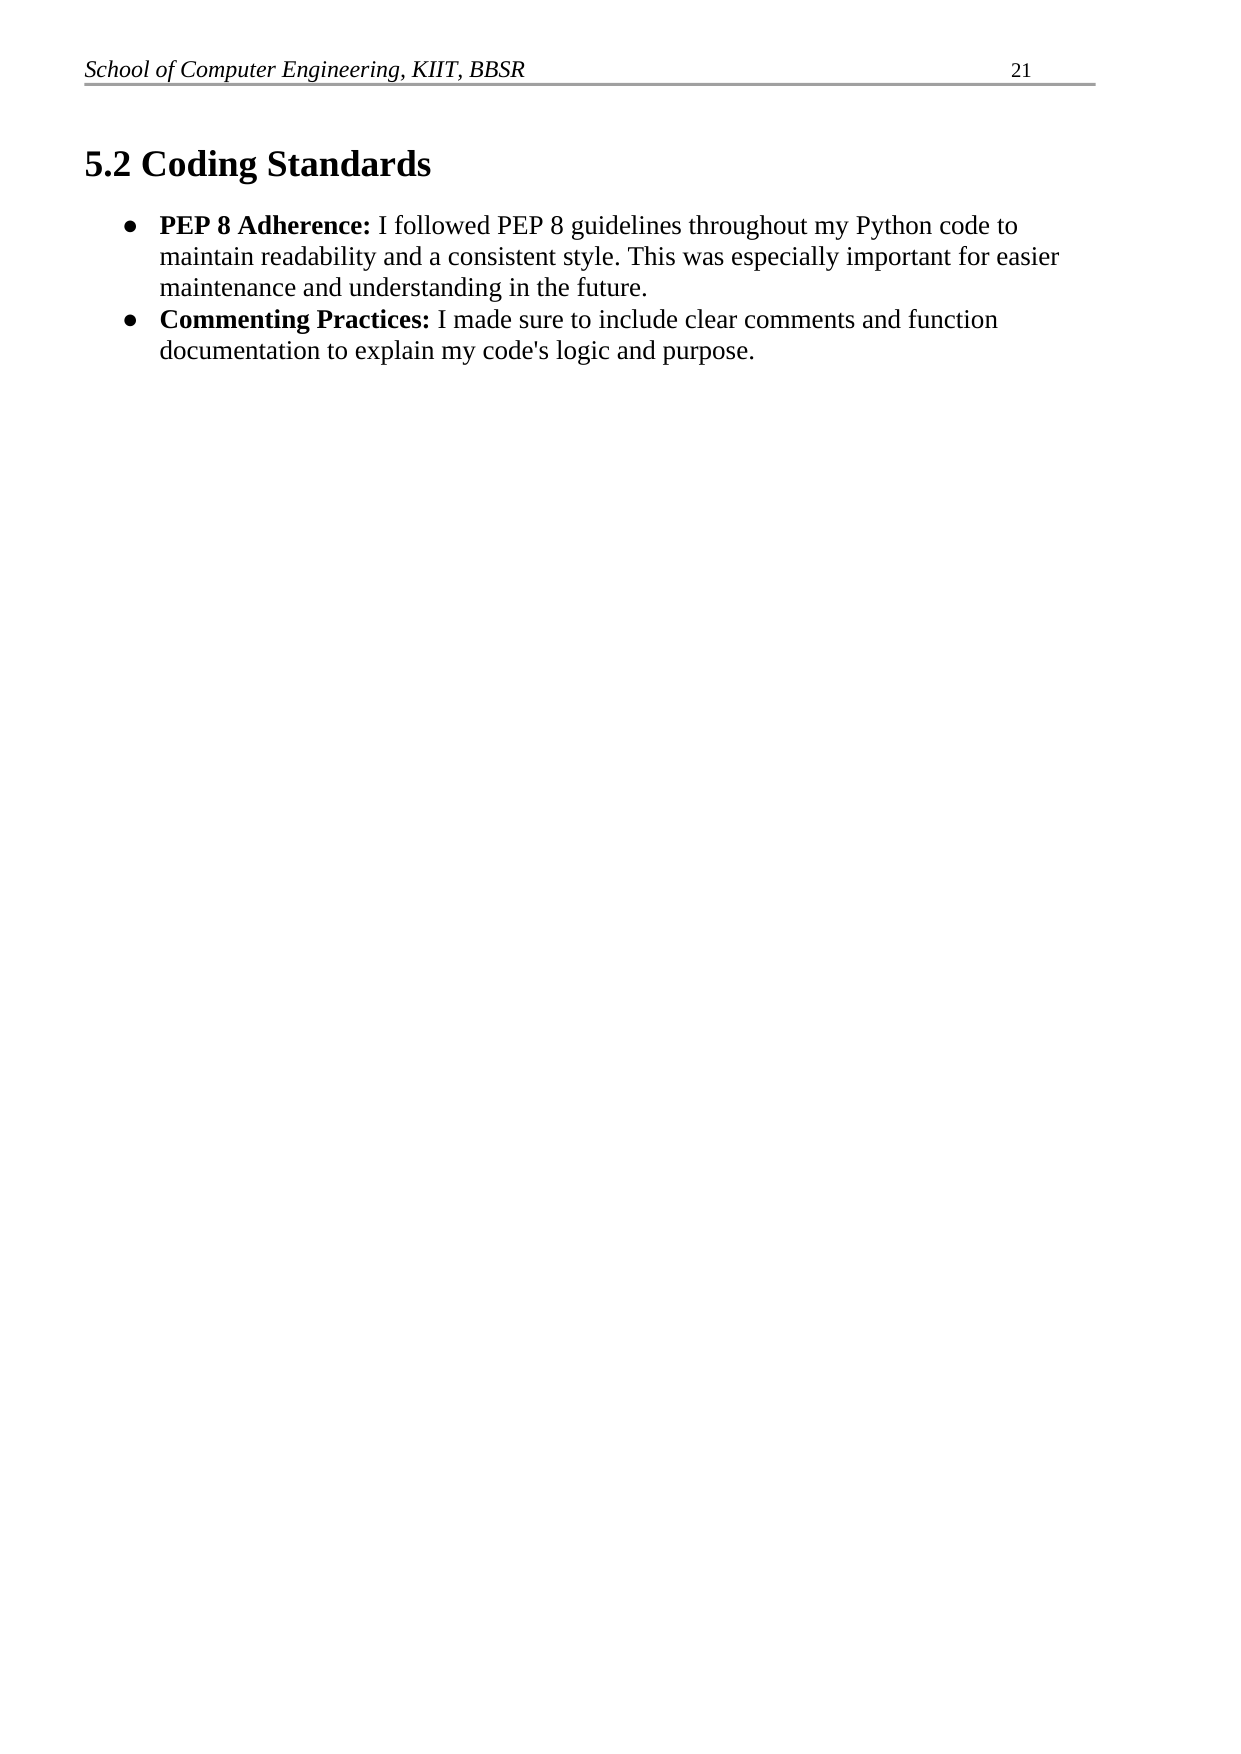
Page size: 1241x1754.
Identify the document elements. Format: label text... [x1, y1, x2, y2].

subtitle 5.2 Coding Standards [84, 141, 1096, 184]
list PEP 8 Adherence: I followed PEP 8 guidelines throughout my Python code to maintain readability and a consistent style. This was especially important for easier maintenance and understanding in the future. [122, 209, 1096, 303]
list Commenting Practices: I made sure to include clear comments and function documentation to explain my code's logic and purpose. [122, 303, 1096, 365]
